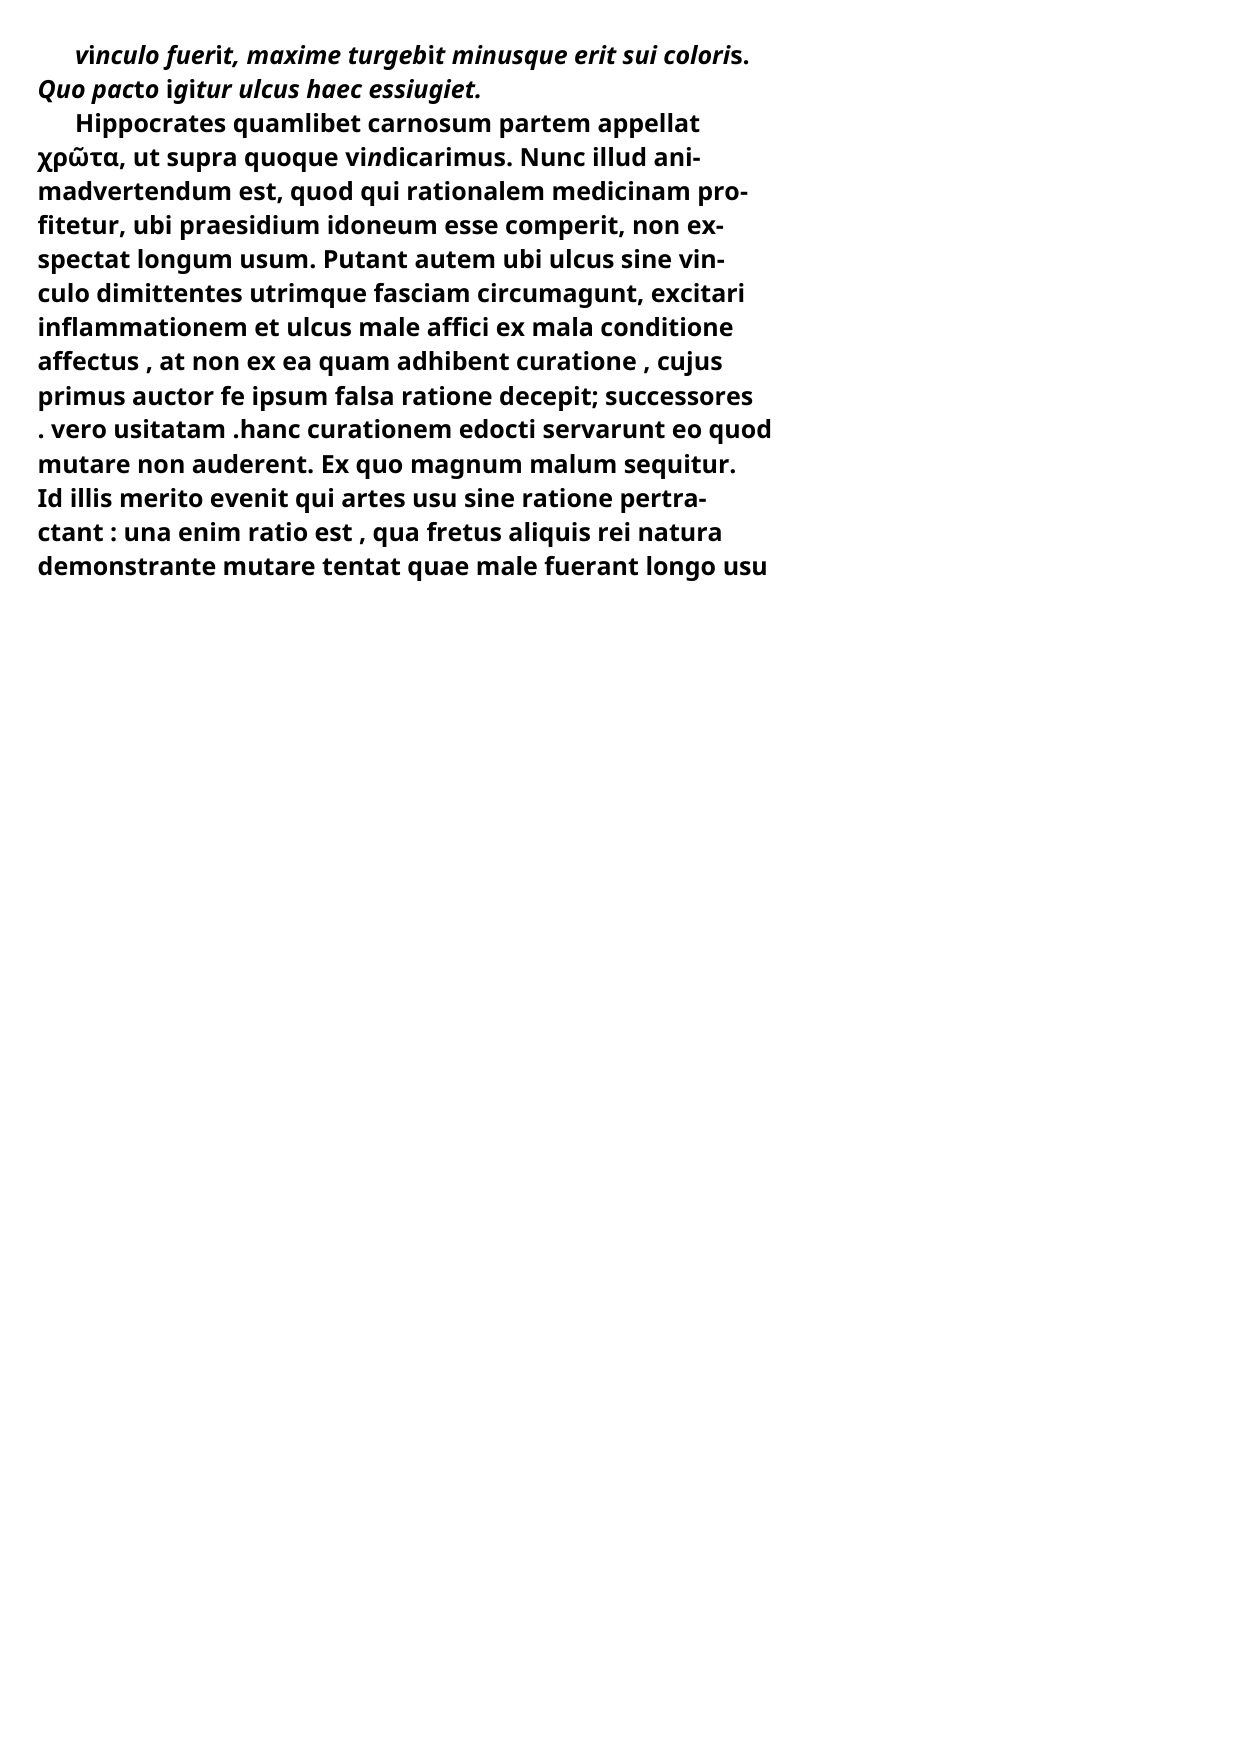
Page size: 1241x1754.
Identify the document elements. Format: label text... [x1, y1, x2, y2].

text vinculo fuerit, maxime turgebit minusque erit sui coloris. Quo pacto igitur ulcus haec essiugiet. [37, 37, 1203, 106]
text Hippocrates quamlibet carnosum partem appellat χρῶτα, ut supra quoque vindicarimus. Nunc illud ani- madvertendum est, quod qui rationalem medicinam pro- fitetur, ubi praesidium idoneum esse comperit, non ex- spectat longum usum. Putant autem ubi ulcus sine vin- culo dimittentes utrimque fasciam circumagunt, excitari inflammationem et ulcus male affici ex mala conditione affectus , at non ex ea quam adhibent curatione , cujus primus auctor fe ipsum falsa ratione decepit; successores . vero usitatam .hanc curationem edocti servarunt eo quod mutare non auderent. Ex quo magnum malum sequitur. Id illis merito evenit qui artes usu sine ratione pertra- ctant : una enim ratio est , qua fretus aliquis rei natura demonstrante mutare tentat quae male fuerant longo usu [37, 106, 1203, 582]
